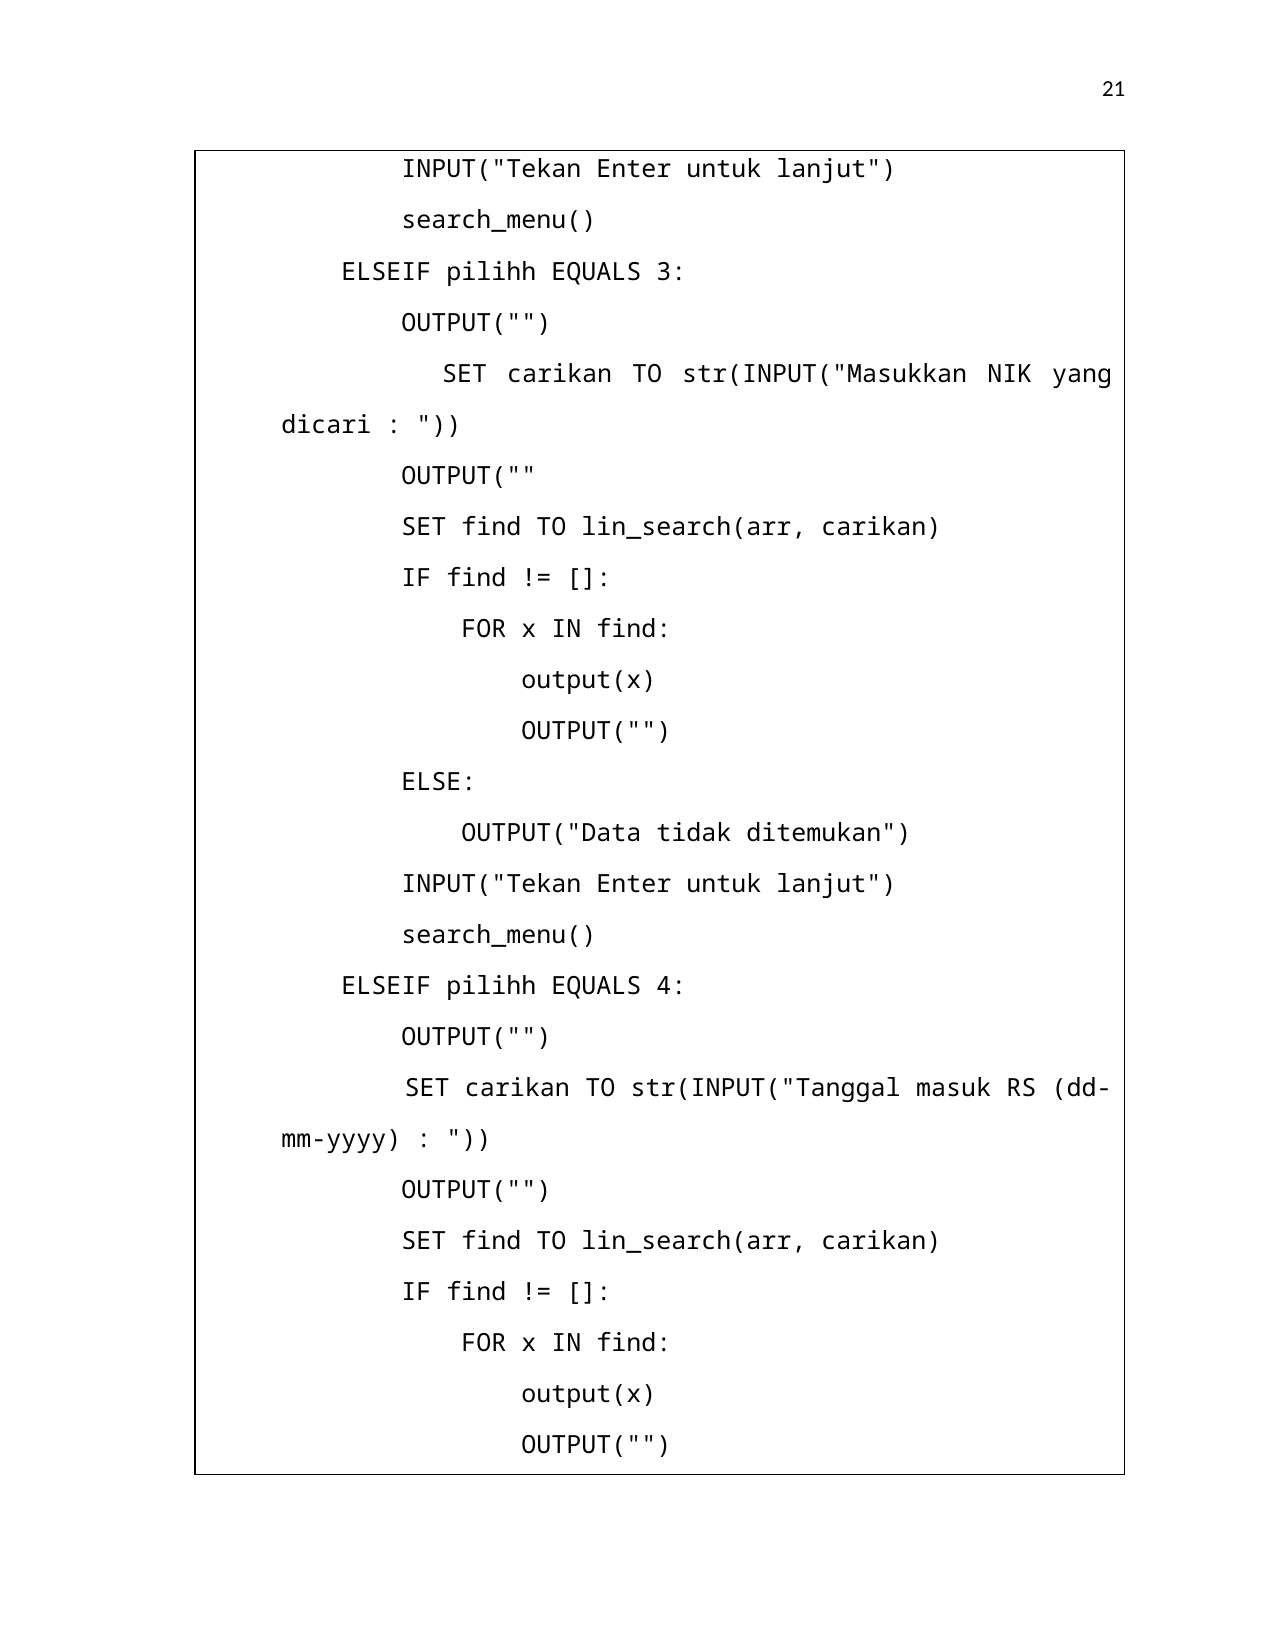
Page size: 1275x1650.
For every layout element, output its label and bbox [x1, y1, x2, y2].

table_cell [196, 151, 1124, 1474]
